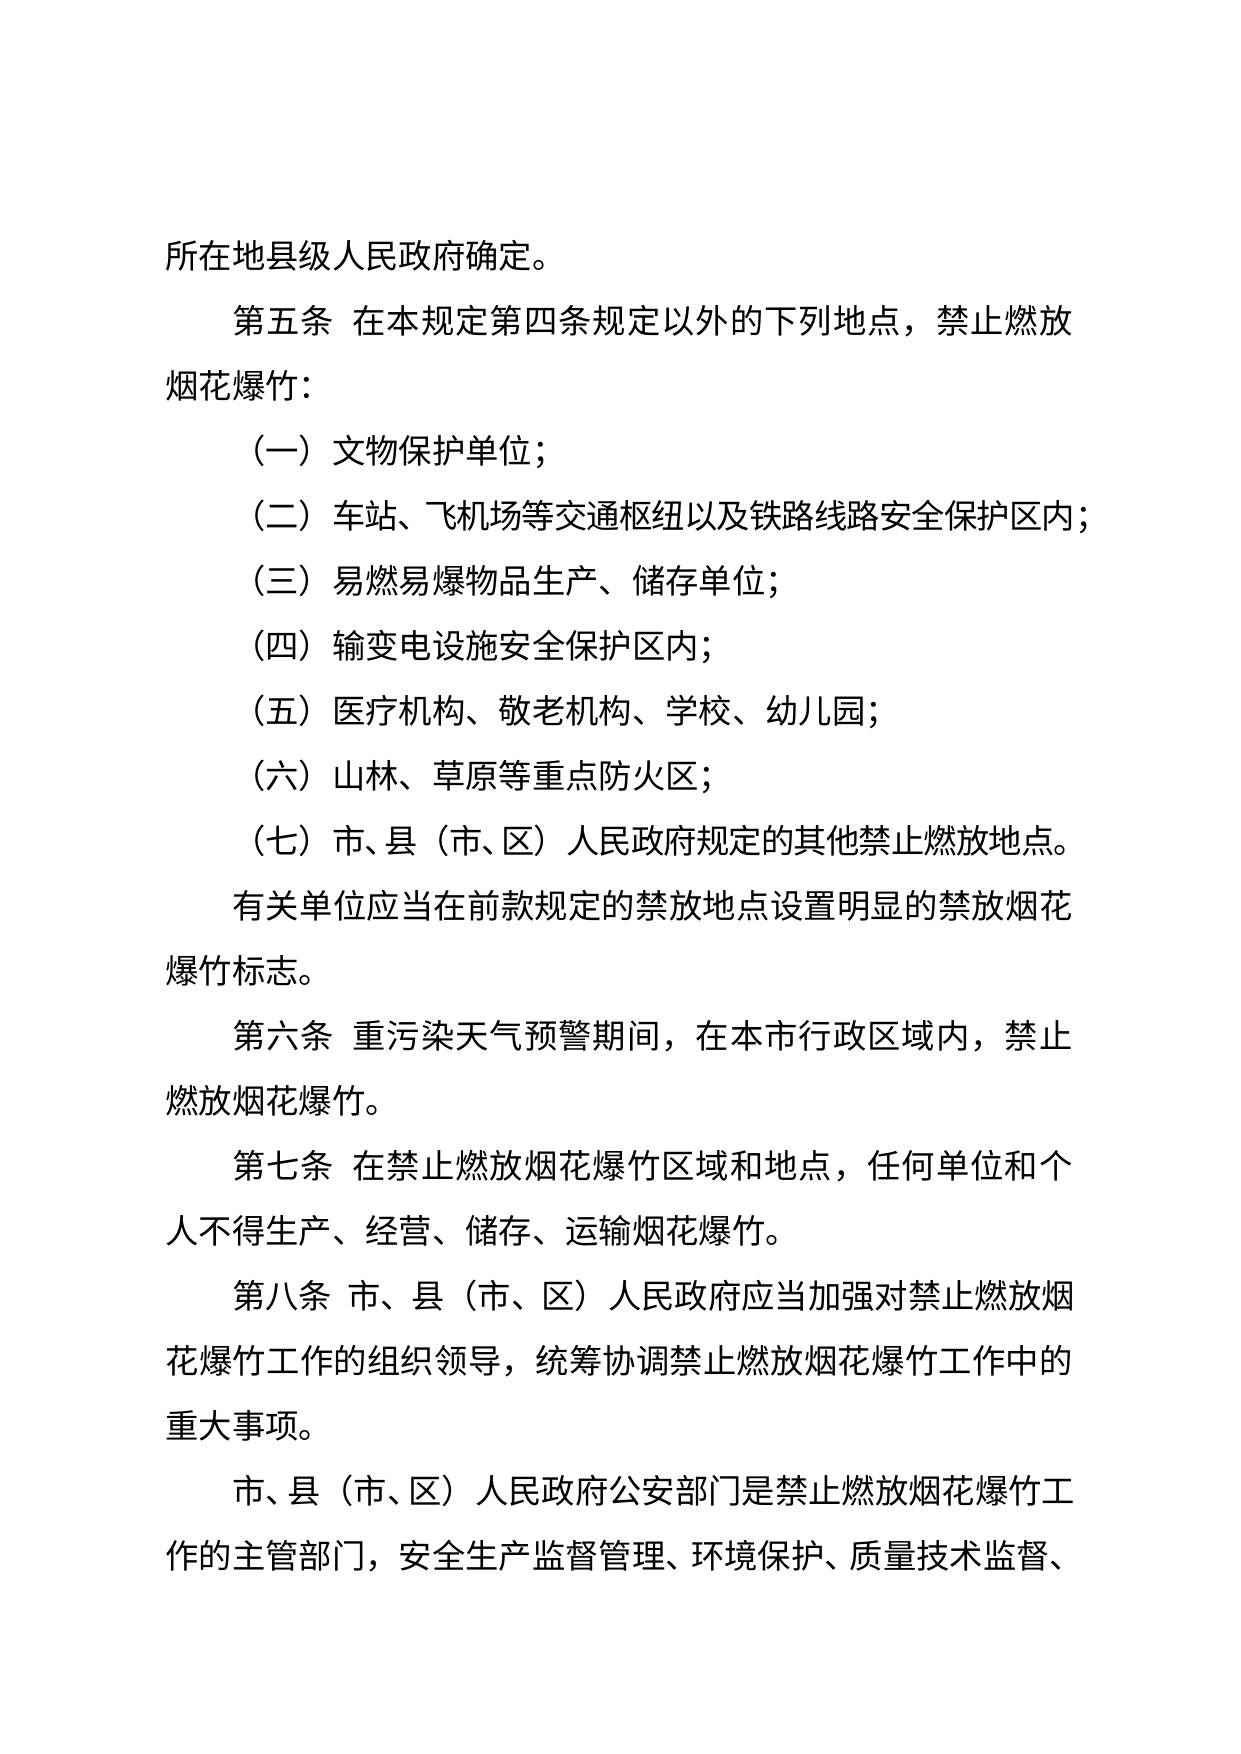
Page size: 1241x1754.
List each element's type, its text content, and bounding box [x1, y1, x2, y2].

text 第八条 市、县（市、区）人民政府应当加强对禁止燃放烟花爆竹工作的组织领导，统筹协调禁止燃放烟花爆竹工作中的重大事项。 [165, 1391, 1075, 1586]
text （二）车站、飞机场等交通枢纽以及铁路线路安全保护区内； [165, 481, 1075, 611]
text （六）山林、草原等重点防火区； [165, 806, 1075, 871]
text （一）文物保护单位； [165, 416, 1075, 481]
text 第七条 在禁止燃放烟花爆竹区域和地点，任何单位和个人不得生产、经营、储存、运输烟花爆竹。 [165, 1261, 1075, 1391]
text （五）医疗机构、敬老机构、学校、幼儿园； [165, 741, 1075, 806]
text 第六条 重污染天气预警期间，在本市行政区域内，禁止燃放烟花爆竹。 [165, 1131, 1075, 1261]
text （三）易燃易爆物品生产、储存单位； [165, 611, 1075, 676]
text （四）输变电设施安全保护区内； [165, 676, 1075, 741]
text （七）市、县（市、区）人民政府规定的其他禁止燃放地点。 [165, 871, 1075, 1001]
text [165, 221, 1075, 286]
text 有关单位应当在前款规定的禁放地点设置明显的禁放烟花爆竹标志。 [165, 1001, 1075, 1131]
text 第五条 在本规定第四条规定以外的下列地点，禁止燃放烟花爆竹： [165, 286, 1075, 416]
